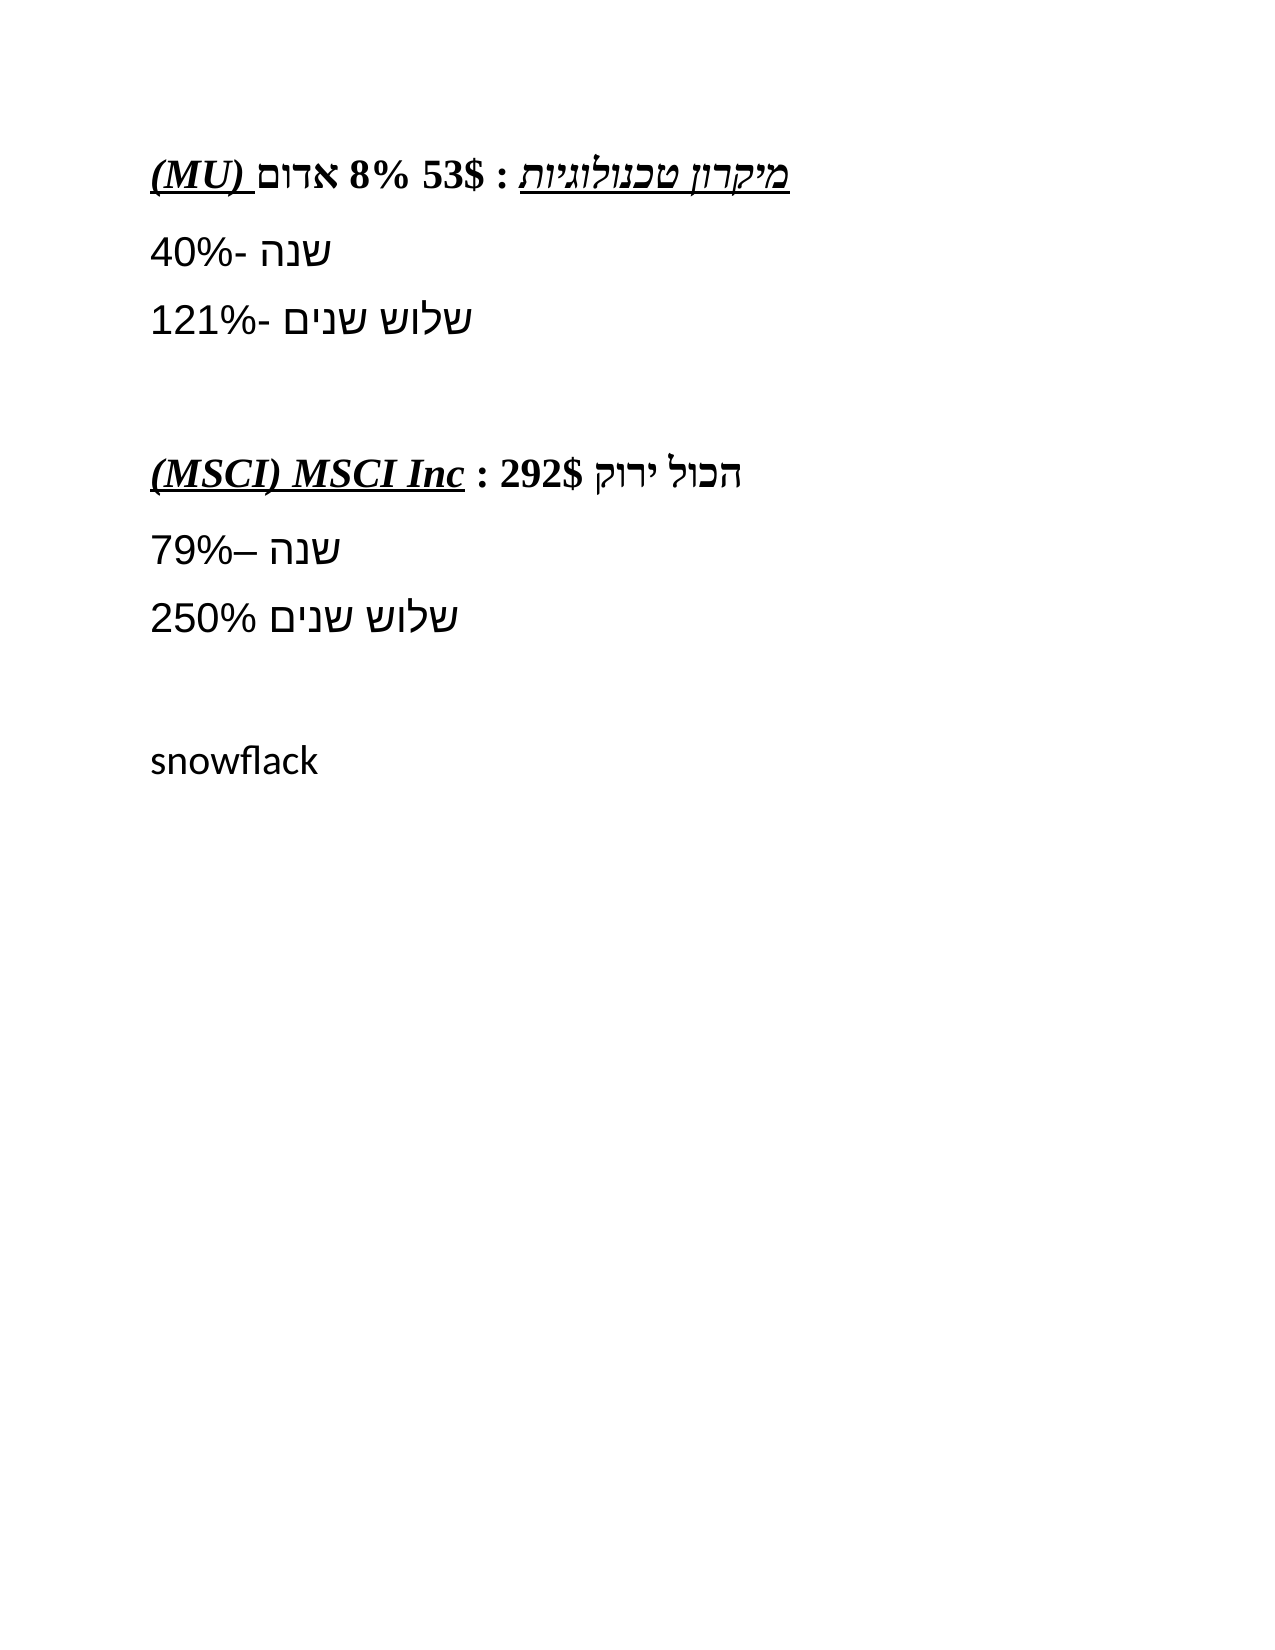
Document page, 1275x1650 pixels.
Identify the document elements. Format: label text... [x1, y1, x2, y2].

text שלוש שנים 250% [150, 594, 1125, 642]
subtitle (MU) מיקרון טכנולוגיות : 53$ 8% אדום [150, 150, 1125, 198]
text שנה –79% [150, 525, 1125, 573]
text שלוש שנים -121% [150, 296, 1125, 344]
text שנה -40% [150, 227, 1125, 275]
subtitle (MSCI) MSCI Inc : הכול ירוק 292$ [150, 448, 1125, 496]
text snowflack [150, 734, 1125, 784]
